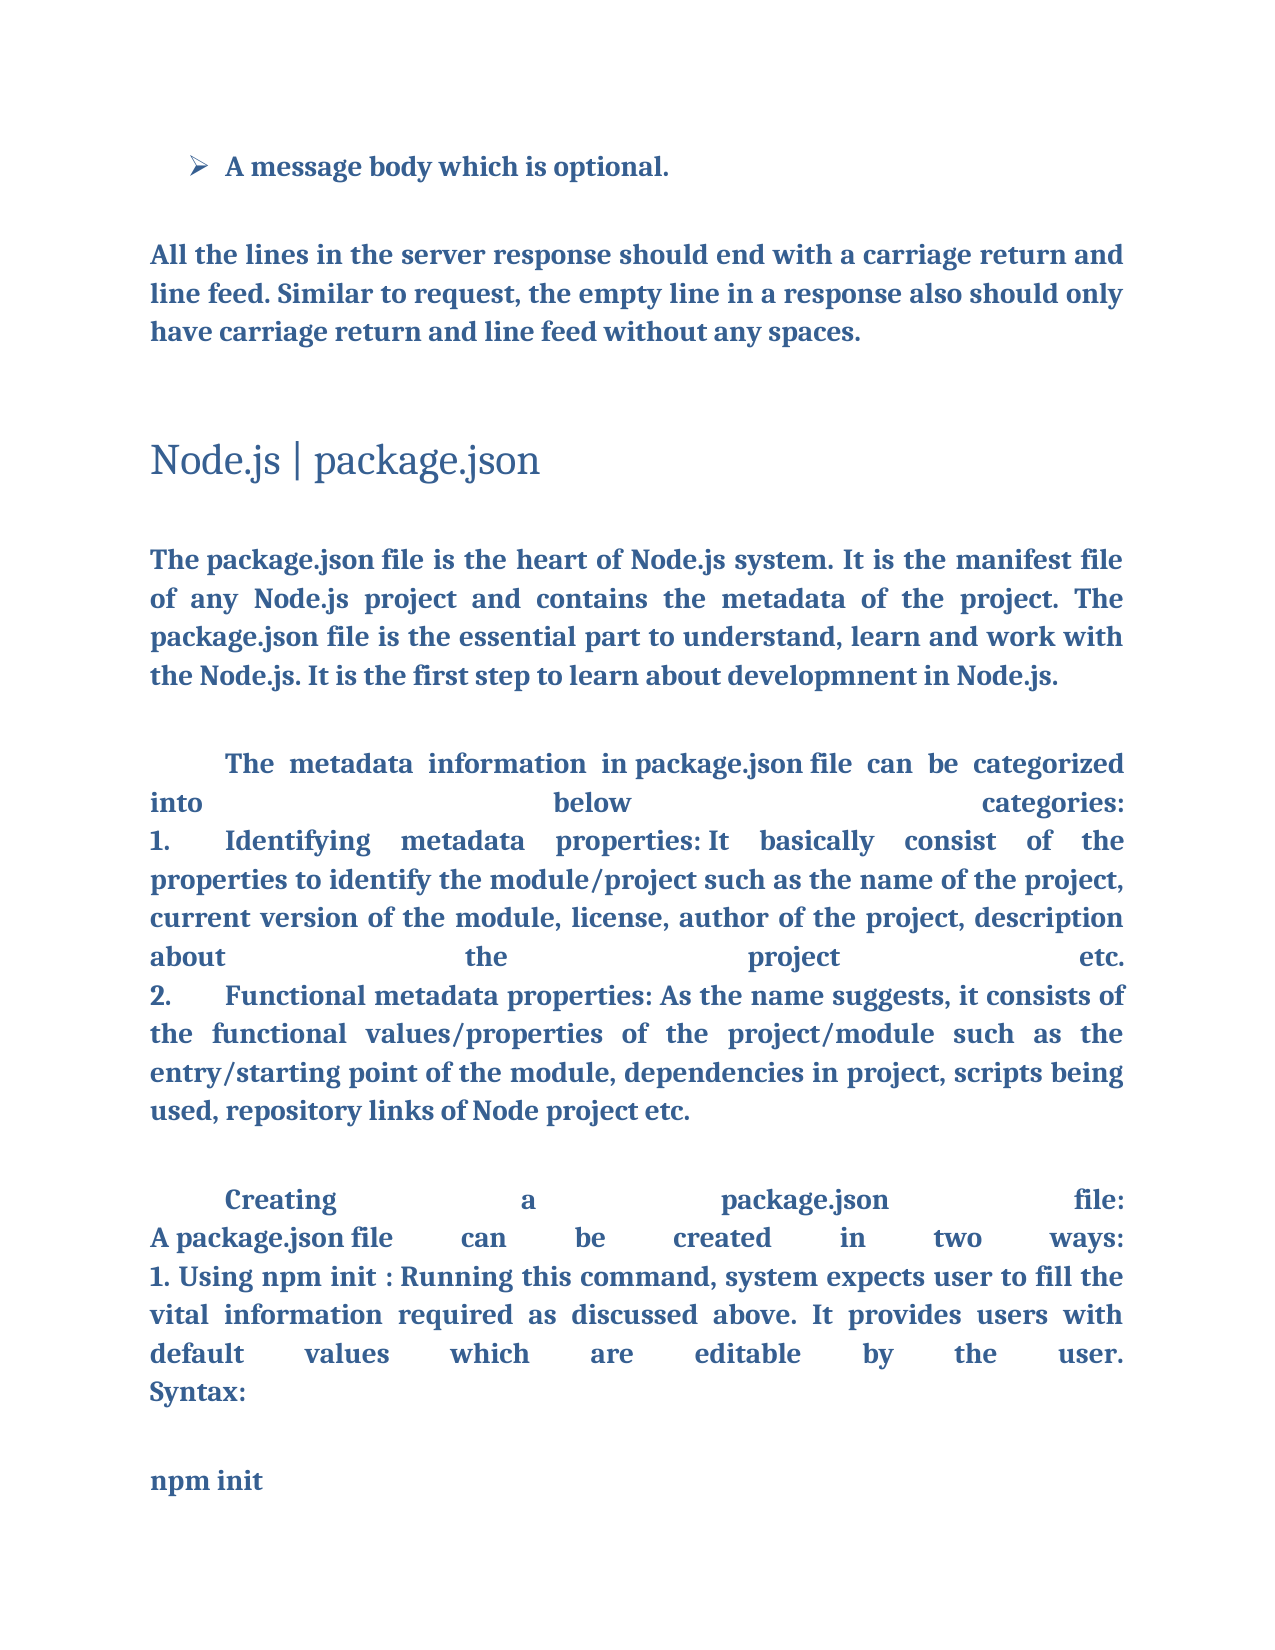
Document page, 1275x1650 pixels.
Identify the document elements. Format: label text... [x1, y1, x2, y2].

subtitle Node.js | package.json [150, 435, 1125, 486]
subtitle All the lines in the server response should end with a carriage return and line feed. Similar to request, the empty line in a response also should only have carriage return and line feed without any spaces. [150, 238, 1125, 349]
subtitle A message body which is optional. [187, 150, 1125, 183]
subtitle Creating a package.json file: A package.json file can be created in two ways: 1. Using npm init : Running this command, system expects user to fill the vital information required as discussed above. It provides users with default values which are editable by the user. Syntax: [150, 1183, 1125, 1409]
subtitle The package.json file is the heart of Node.js system. It is the manifest file of any Node.js project and contains the metadata of the project. The package.json file is the essential part to understand, learn and work with the Node.js. It is the first step to learn about developmnent in Node.js. [150, 543, 1125, 692]
subtitle npm init [150, 1464, 1125, 1498]
subtitle The metadata information in package.json file can be categorized into below categories: 1. Identifying metadata properties: It basically consist of the properties to identify the module/project such as the name of the project, current version of the module, license, author of the project, description about the project etc. 2. Functional metadata properties: As the name suggests, it consists of the functional values/properties of the project/module such as the entry/starting point of the module, dependencies in project, scripts being used, repository links of Node project etc. [150, 747, 1125, 1128]
